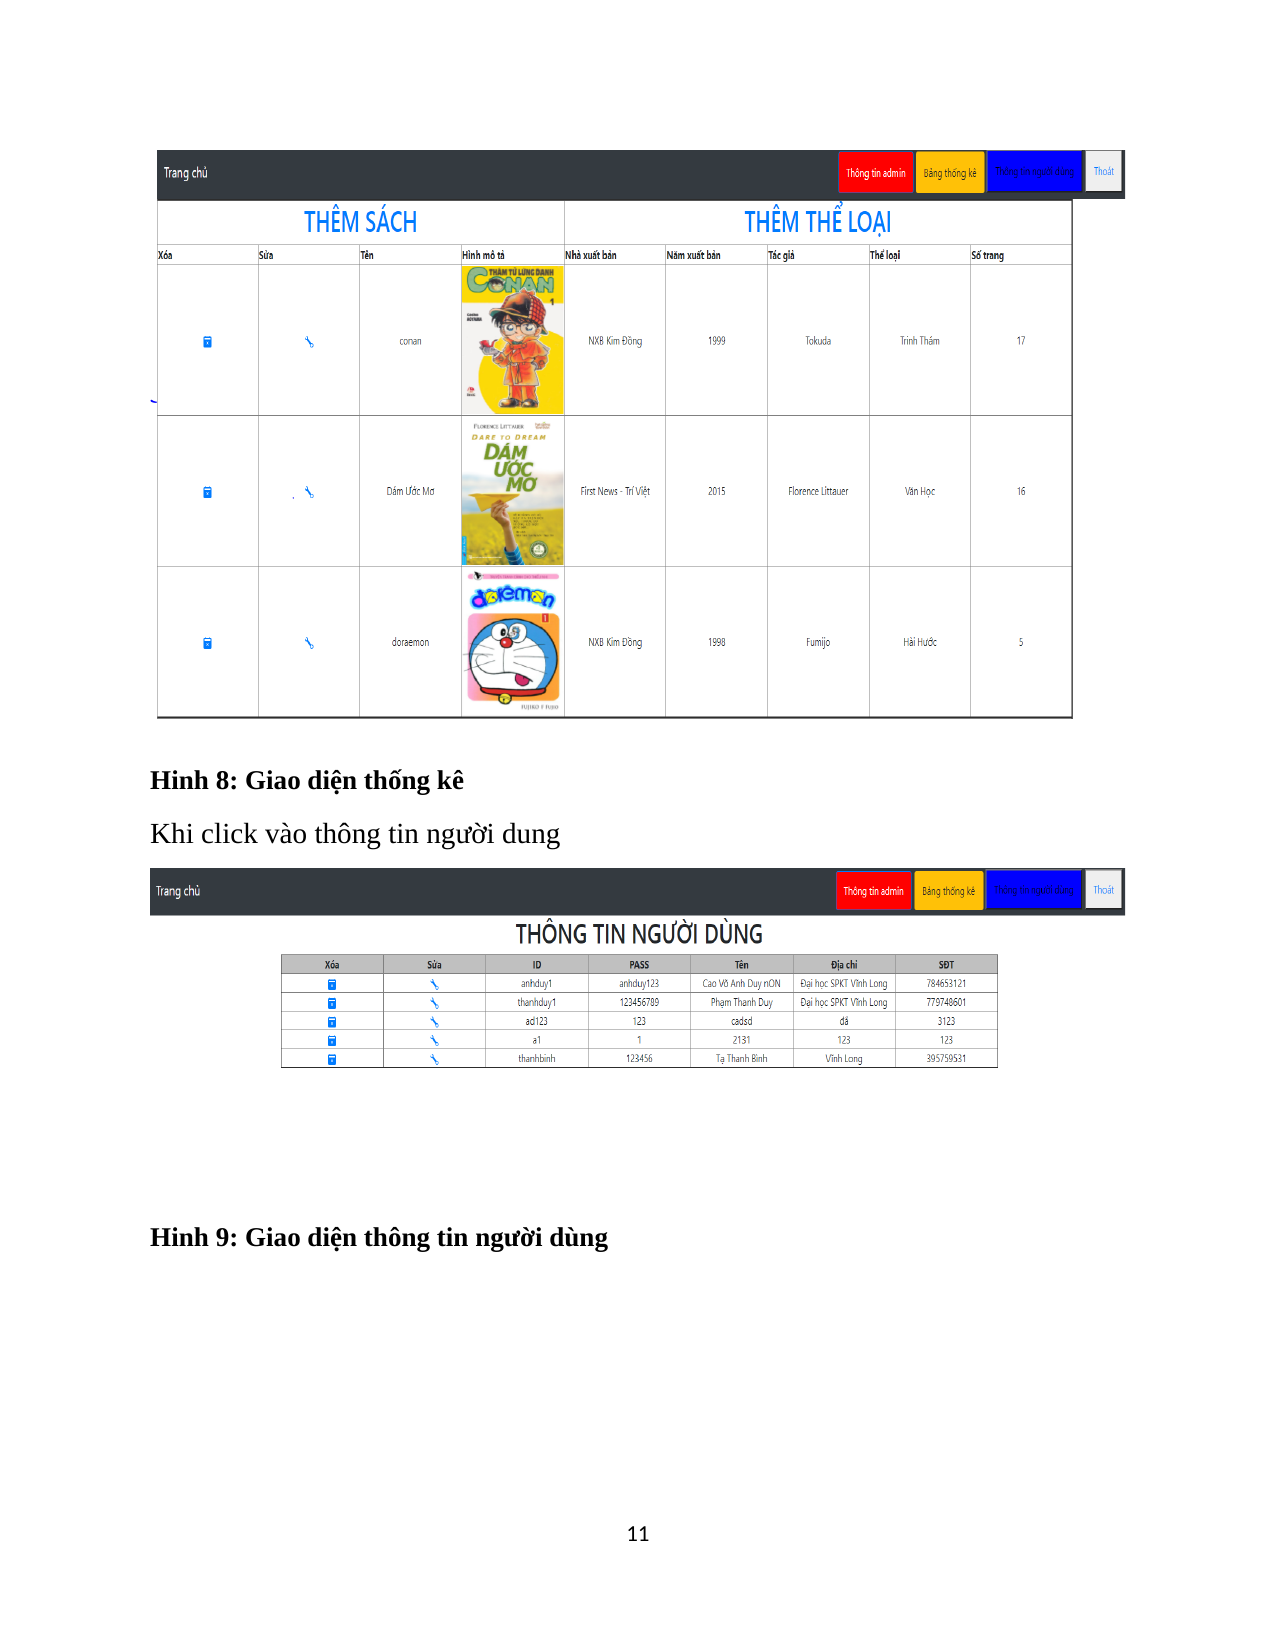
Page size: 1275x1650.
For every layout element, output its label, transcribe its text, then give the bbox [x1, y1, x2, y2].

picture [150, 150, 1125, 745]
text Khi click vào thông tin người dung [150, 816, 1125, 849]
picture [150, 868, 1125, 1203]
